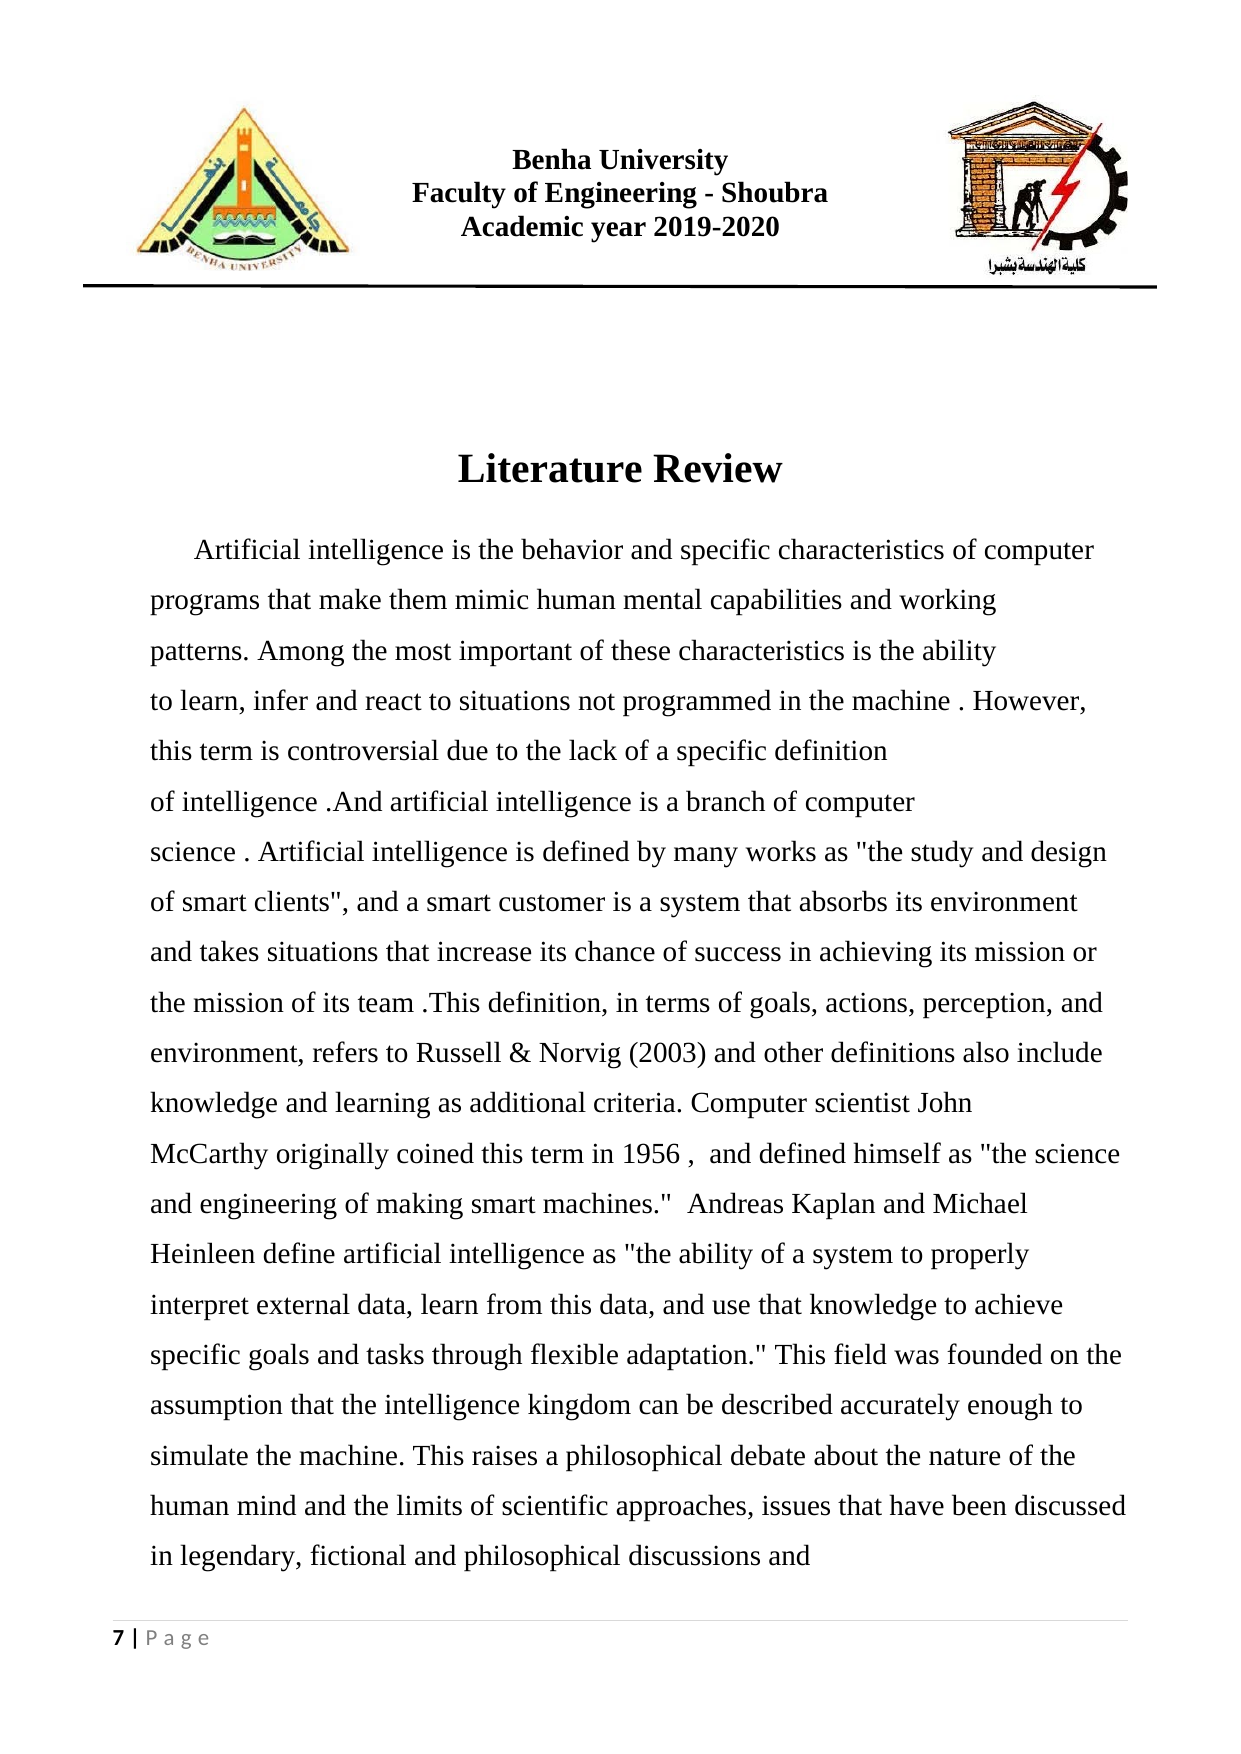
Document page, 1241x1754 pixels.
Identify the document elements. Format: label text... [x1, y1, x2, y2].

picture [112, 77, 373, 271]
picture [921, 95, 1128, 285]
text Literature Review [112, 443, 1128, 491]
